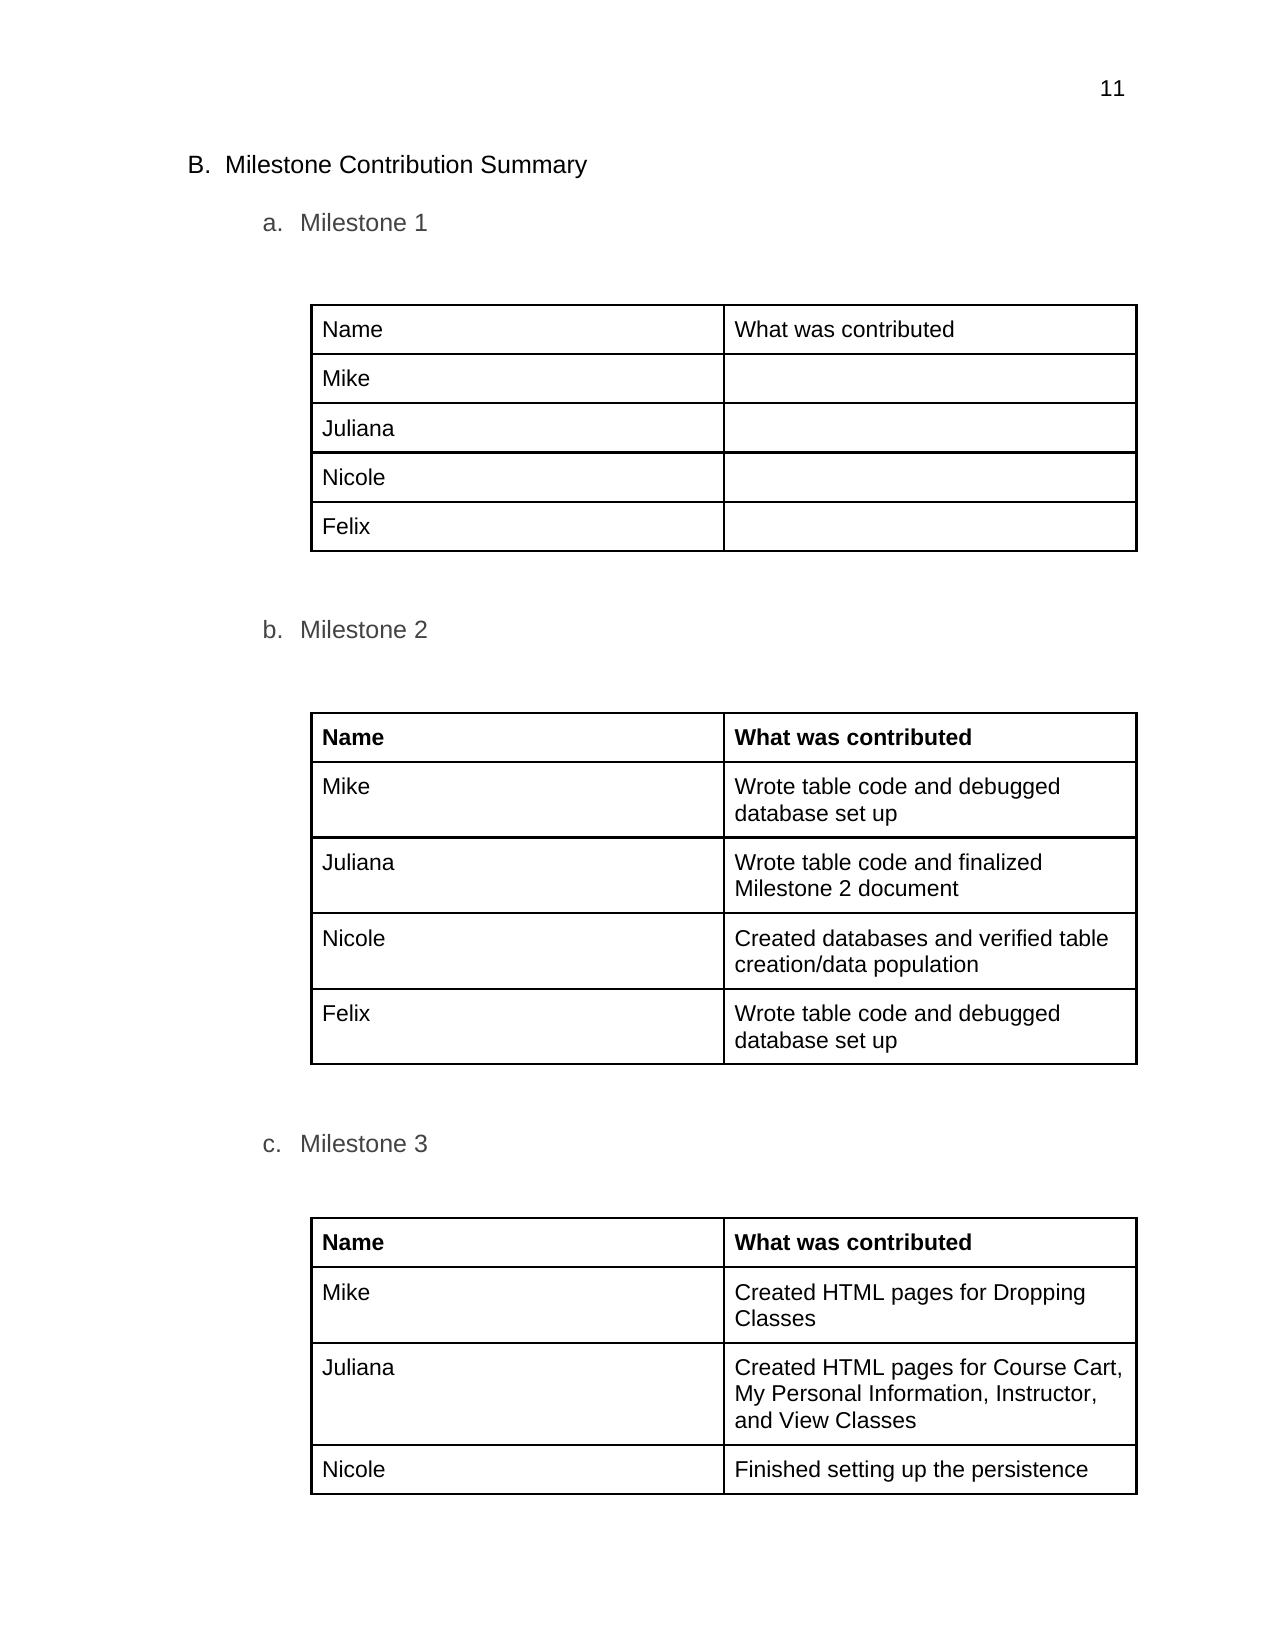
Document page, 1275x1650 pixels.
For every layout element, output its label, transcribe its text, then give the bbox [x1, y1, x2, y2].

table_cell Juliana [313, 1344, 723, 1443]
table_cell Wrote table code and debugged database set up [725, 763, 1135, 836]
table_cell Mike [313, 763, 723, 836]
table_cell Nicole [313, 454, 723, 501]
table_cell Wrote table code and debugged database set up [725, 990, 1135, 1063]
table_header Name [313, 306, 723, 353]
subtitle Milestone 3 [262, 1129, 1125, 1158]
table_cell Felix [313, 990, 723, 1063]
table_cell Felix [313, 503, 723, 550]
table_cell [725, 355, 1135, 402]
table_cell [725, 1446, 1135, 1493]
table_header What was contributed [725, 714, 1135, 761]
subtitle Milestone Contribution Summary [187, 150, 1125, 179]
subtitle Milestone 2 [262, 616, 1125, 644]
table_cell Nicole [313, 914, 723, 988]
table_cell Created HTML pages for Course Cart, My Personal Information, Instructor, and View Classes [725, 1344, 1135, 1443]
table_cell Created HTML pages for Dropping Classes [725, 1268, 1135, 1342]
table_header What was contributed [725, 1219, 1135, 1266]
table_cell Juliana [313, 839, 723, 912]
table_cell [725, 454, 1135, 501]
table_header What was contributed [725, 306, 1135, 353]
table_header Name [313, 714, 723, 761]
table_cell Mike [313, 1268, 723, 1342]
table_cell Mike [313, 355, 723, 402]
table_cell [725, 404, 1135, 451]
table_header Name [313, 1219, 723, 1266]
table_cell Created databases and verified table creation/data population [725, 914, 1135, 988]
table_cell Nicole [313, 1446, 723, 1493]
table_cell [725, 503, 1135, 550]
table_cell Juliana [313, 404, 723, 451]
table_cell Wrote table code and finalized Milestone 2 document [725, 839, 1135, 912]
subtitle Milestone 1 [262, 207, 1125, 236]
